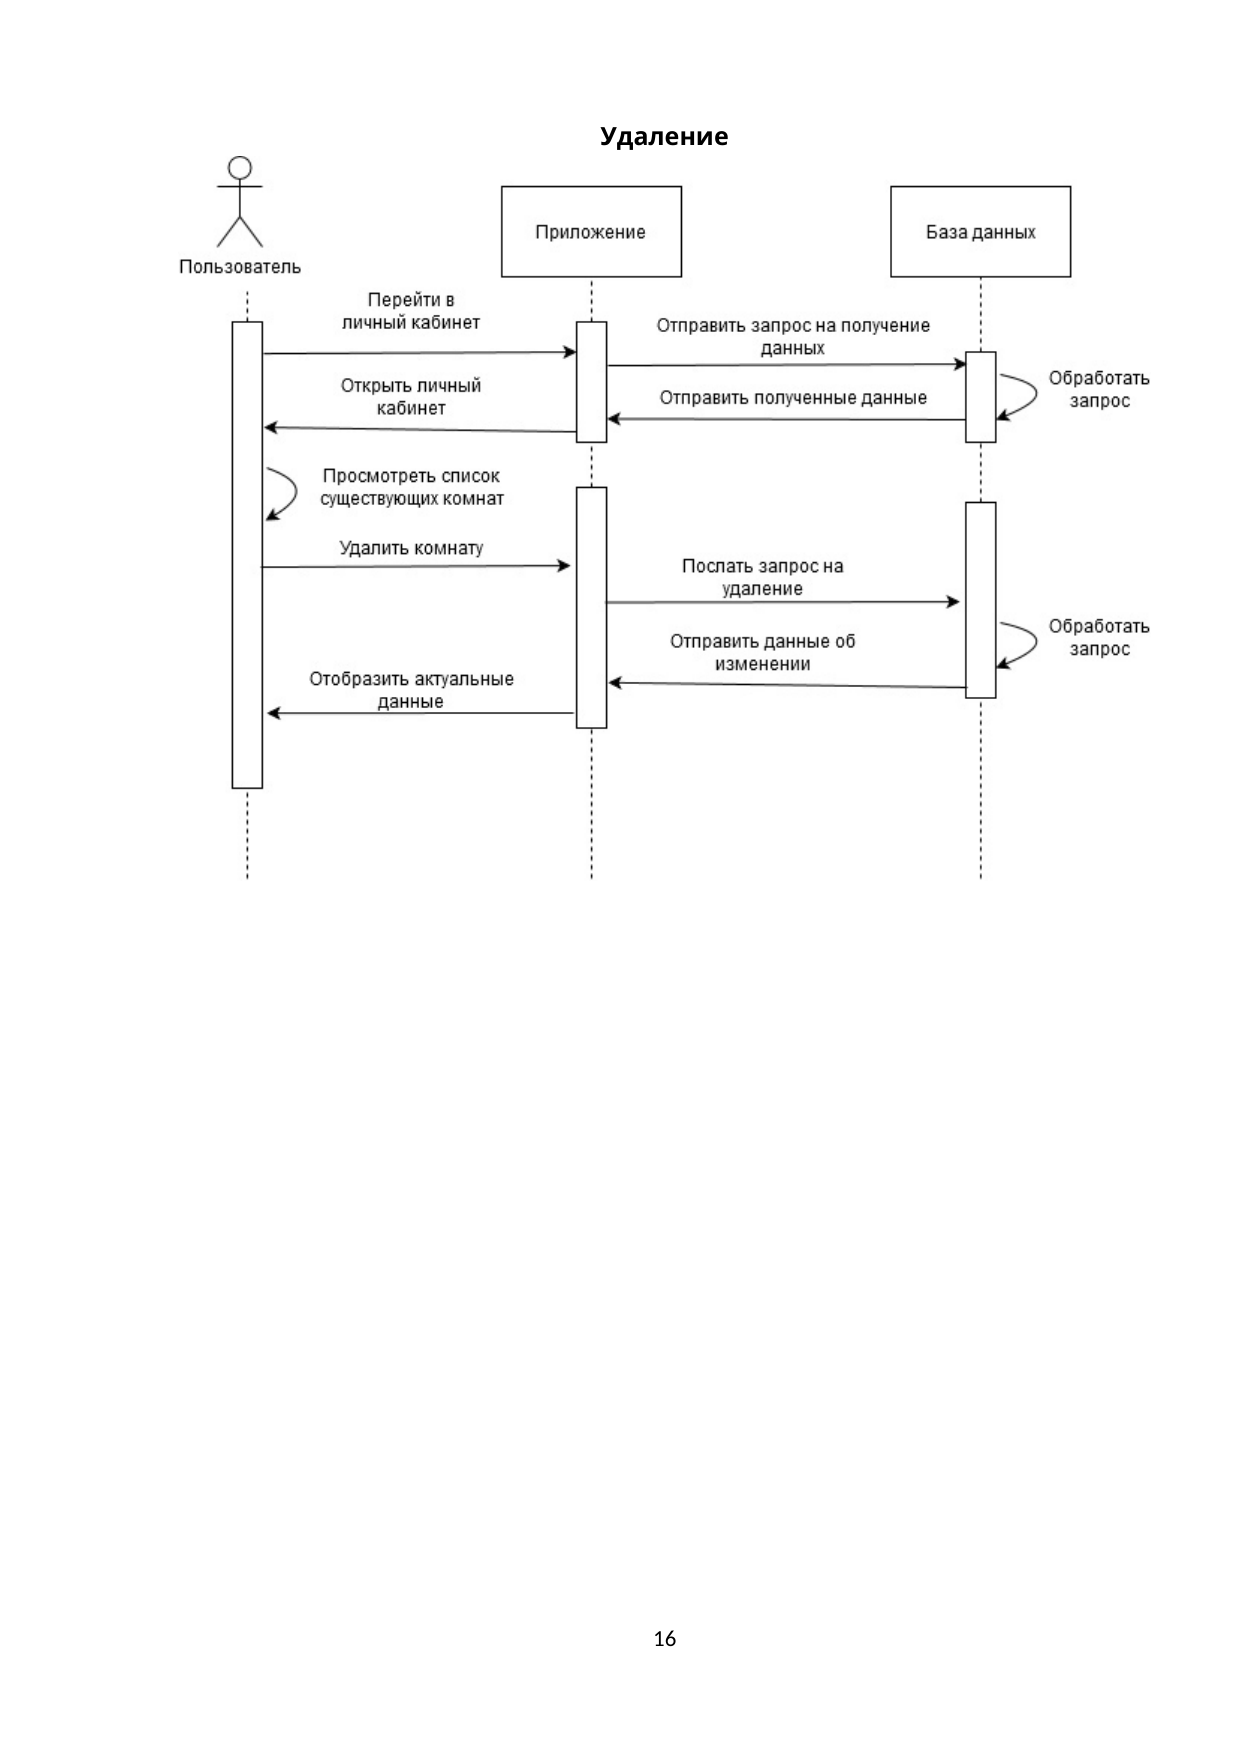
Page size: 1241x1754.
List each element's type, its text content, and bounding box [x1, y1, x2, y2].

picture [178, 156, 1151, 881]
